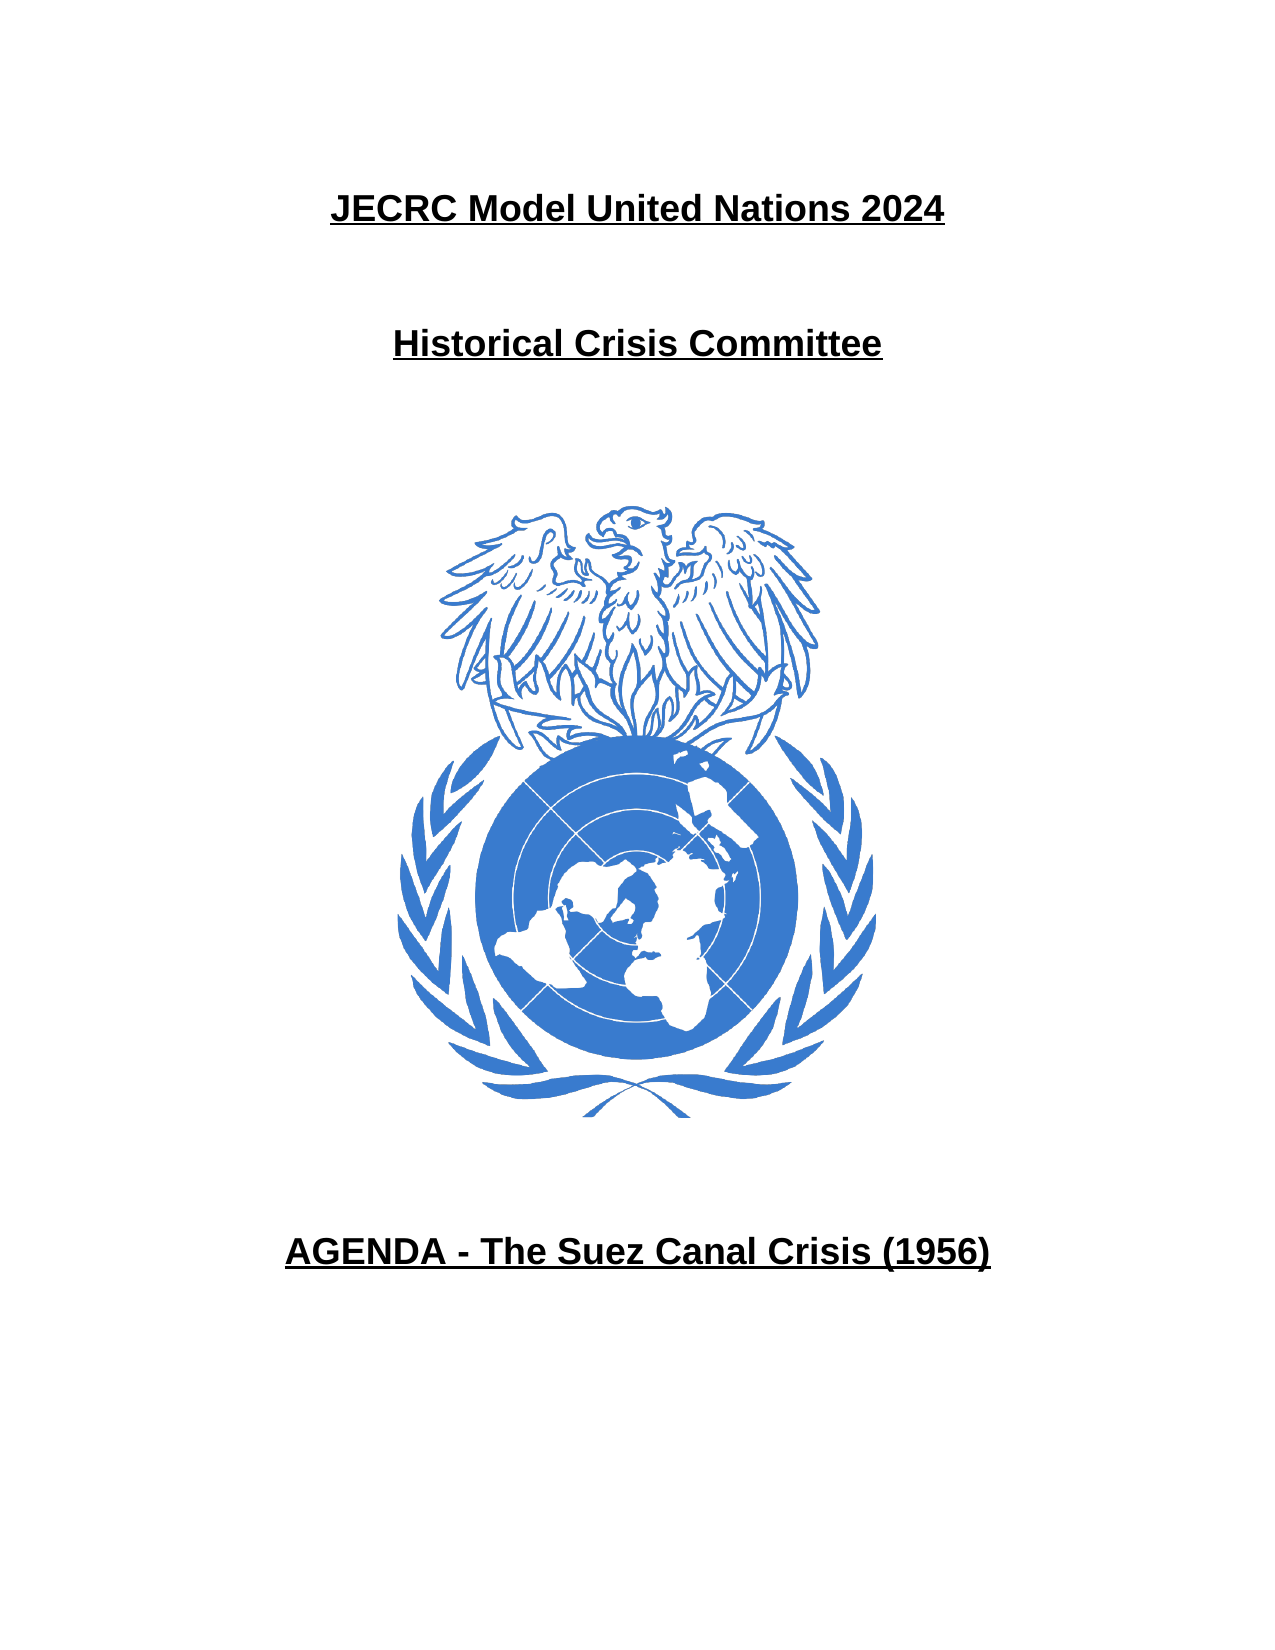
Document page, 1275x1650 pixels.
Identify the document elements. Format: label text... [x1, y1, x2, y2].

text JECRC Model United Nations 2024 [150, 186, 1125, 229]
text AGENDA - The Suez Canal Crisis (1956) [150, 1229, 1125, 1272]
text Historical Crisis Committee [150, 321, 1125, 364]
picture [397, 505, 878, 1118]
